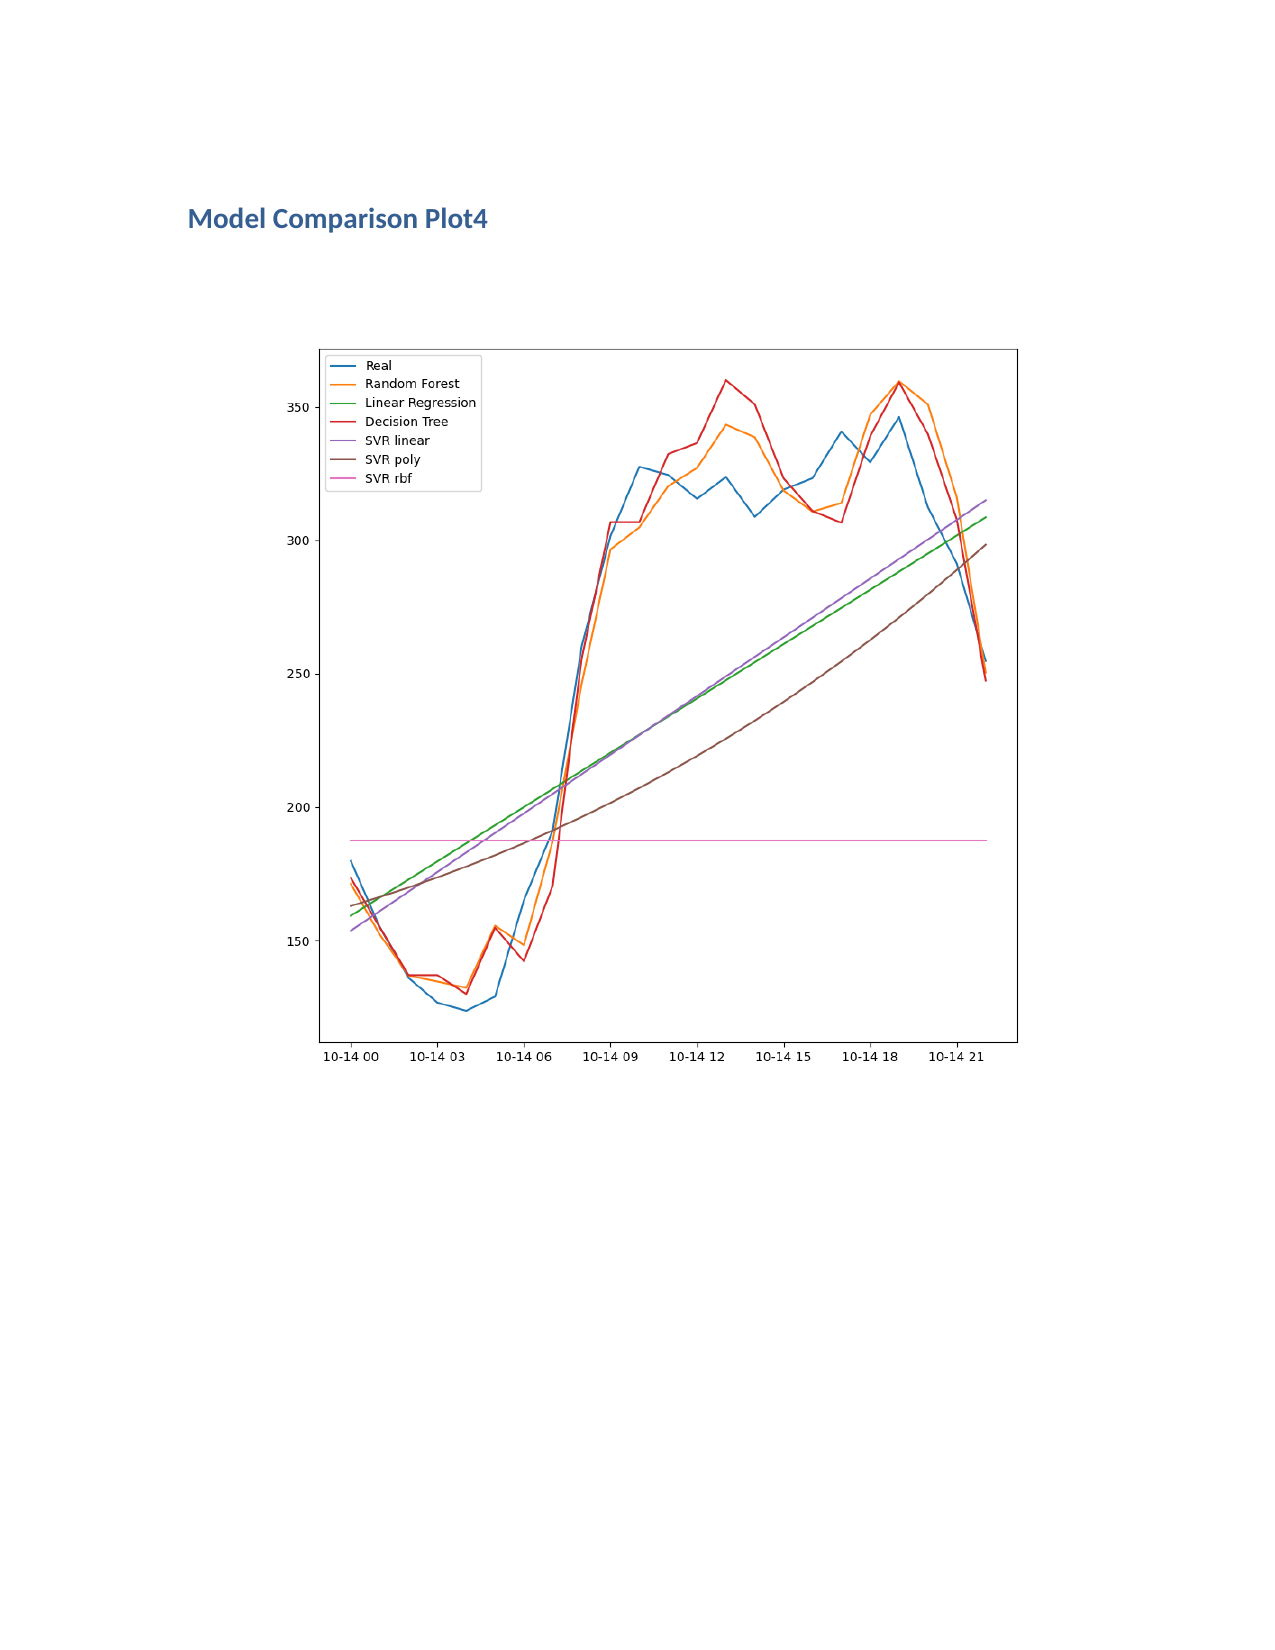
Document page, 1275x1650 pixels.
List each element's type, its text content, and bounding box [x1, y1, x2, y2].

subtitle Model Comparison Plot4 [187, 200, 1087, 236]
picture [206, 241, 1107, 1141]
